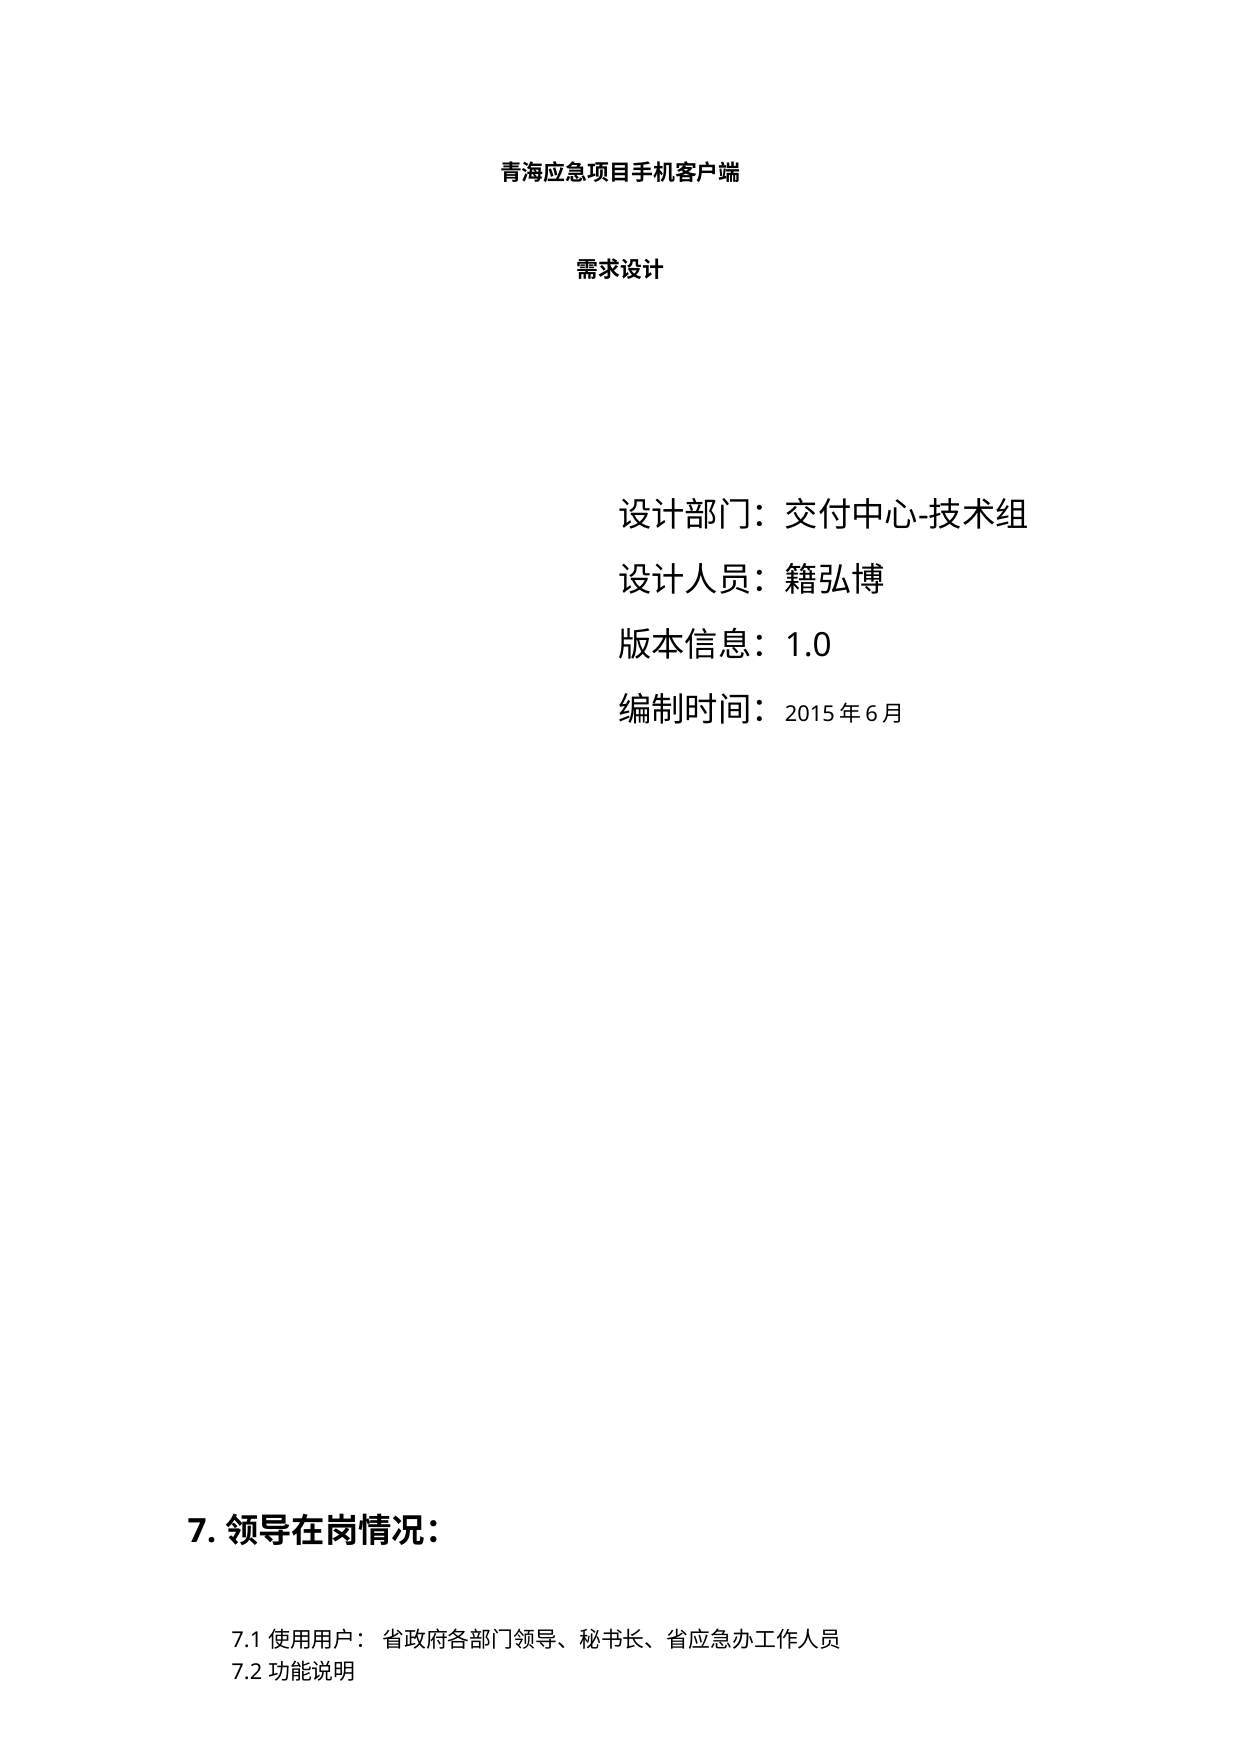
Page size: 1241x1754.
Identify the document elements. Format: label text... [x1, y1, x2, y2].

text 版本信息：1.0 [574, 609, 1053, 674]
text 编制时间：2015年6月 [362, 674, 1053, 739]
text 7.1 使用用户： 省政府各部门领导、秘书长、省应急办工作人员 [231, 1621, 1053, 1654]
text 设计部门：交付中心-技术组 [362, 479, 1053, 544]
text 7.2 功能说明 [187, 1654, 1053, 1686]
text 设计人员：籍弘博 [362, 544, 1053, 609]
list 7. 领导在岗情况： [187, 1495, 1053, 1560]
text 需求设计 [187, 252, 1053, 284]
text 青海应急项目手机客户端 [187, 154, 1053, 187]
